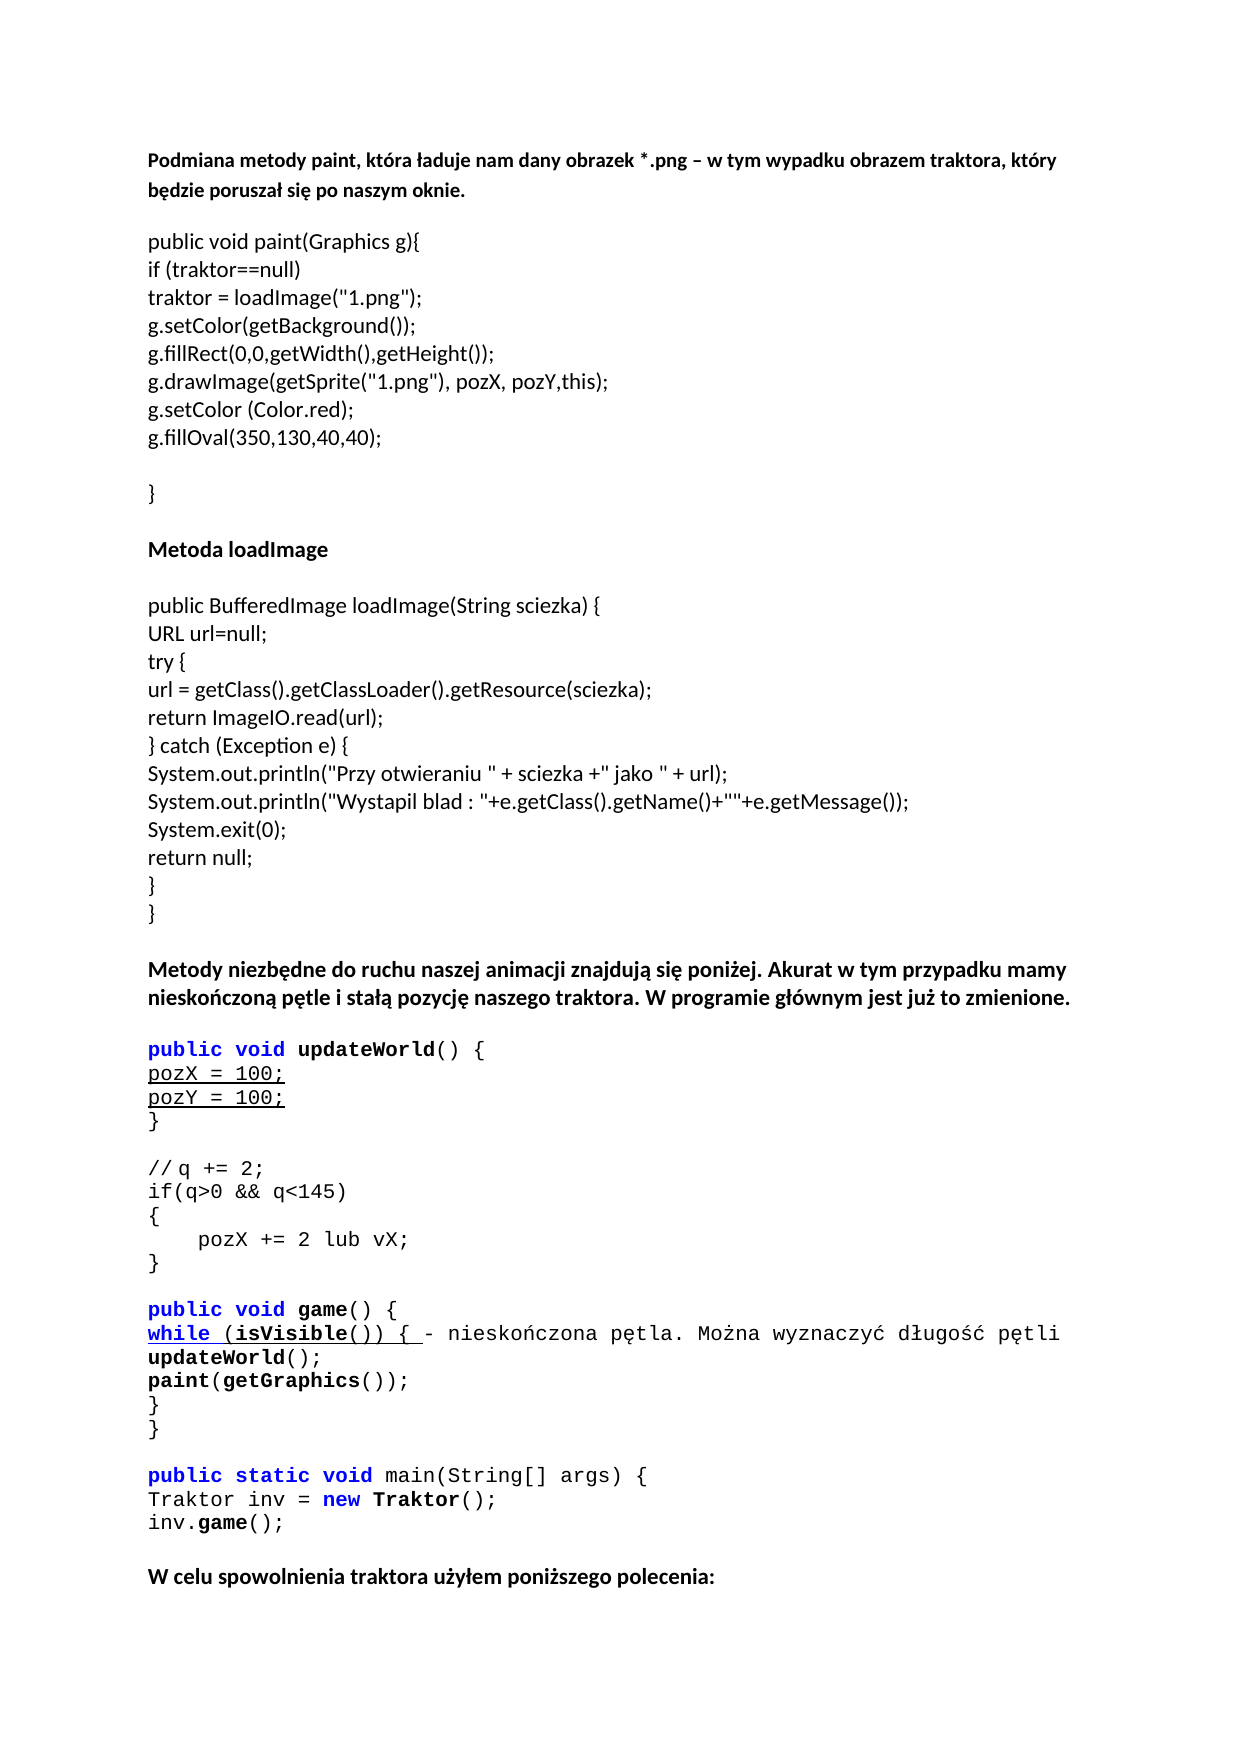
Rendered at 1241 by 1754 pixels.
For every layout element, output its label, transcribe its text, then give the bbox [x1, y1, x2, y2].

text updateWorld(); [148, 1347, 1093, 1370]
text while (isVisible()) { - nieskończona pętla. Można wyznaczyć długość pętli [148, 1323, 1093, 1347]
text System.out.println("Przy otwieraniu " + sciezka +" jako " + url); [148, 759, 1093, 787]
text URL url=null; [148, 619, 1093, 647]
text g.fillOval(350,130,40,40); [148, 423, 1093, 451]
text return null; [148, 843, 1093, 871]
text traktor = loadImage("1.png"); [148, 283, 1093, 311]
text pozX = 100; [148, 1063, 1093, 1087]
text if (traktor==null) [148, 255, 1093, 283]
text W celu spowolnienia traktora użyłem poniższego polecenia: [148, 1562, 1093, 1590]
text public void paint(Graphics g){ [148, 227, 1093, 255]
text } [148, 871, 1093, 899]
text g.setColor(getBackground()); [148, 311, 1093, 339]
text { [148, 1205, 1093, 1228]
text } [148, 479, 1093, 507]
text System.out.println("Wystapil blad : "+e.getClass().getName()+""+e.getMessage()); [148, 787, 1093, 815]
text } catch (Exception e) { [148, 731, 1093, 759]
text System.exit(0); [148, 815, 1093, 843]
text g.setColor (Color.red); [148, 395, 1093, 423]
text } [148, 1110, 1093, 1134]
text url = getClass().getClassLoader().getResource(sciezka); [148, 675, 1093, 703]
text return ImageIO.read(url); [148, 703, 1093, 731]
text Metody niezbędne do ruchu naszej animacji znajdują się poniżej. Akurat w tym przypadku mamy nieskończoną pętle i stałą pozycję naszego traktora. W programie głównym jest już to zmienione. [148, 955, 1093, 1011]
text pozX += 2 lub vX; [148, 1228, 1093, 1252]
text public BufferedImage loadImage(String sciezka) { [148, 591, 1093, 619]
text } [148, 1394, 1093, 1418]
text } [148, 1252, 1093, 1276]
text // q += 2; [148, 1158, 1093, 1181]
text inv.game(); [148, 1512, 1093, 1536]
text Podmiana metody paint, która ładuje nam dany obrazek *.png – w tym wypadku obrazem traktora, który będzie poruszał się po naszym oknie. [148, 148, 1093, 202]
text public static void main(String[] args) { [148, 1465, 1093, 1489]
text public void game() { [148, 1299, 1093, 1323]
text } [148, 1418, 1093, 1441]
text if(q>0 && q<145) [148, 1181, 1093, 1205]
text g.fillRect(0,0,getWidth(),getHeight()); [148, 339, 1093, 367]
text g.drawImage(getSprite("1.png"), pozX, pozY,this); [148, 367, 1093, 395]
text Metoda loadImage [148, 535, 1093, 563]
text paint(getGraphics()); [148, 1370, 1093, 1394]
text pozY = 100; [148, 1087, 1093, 1110]
text Traktor inv = new Traktor(); [148, 1489, 1093, 1512]
text } [148, 899, 1093, 927]
text try { [148, 647, 1093, 675]
text public void updateWorld() { [148, 1039, 1093, 1063]
